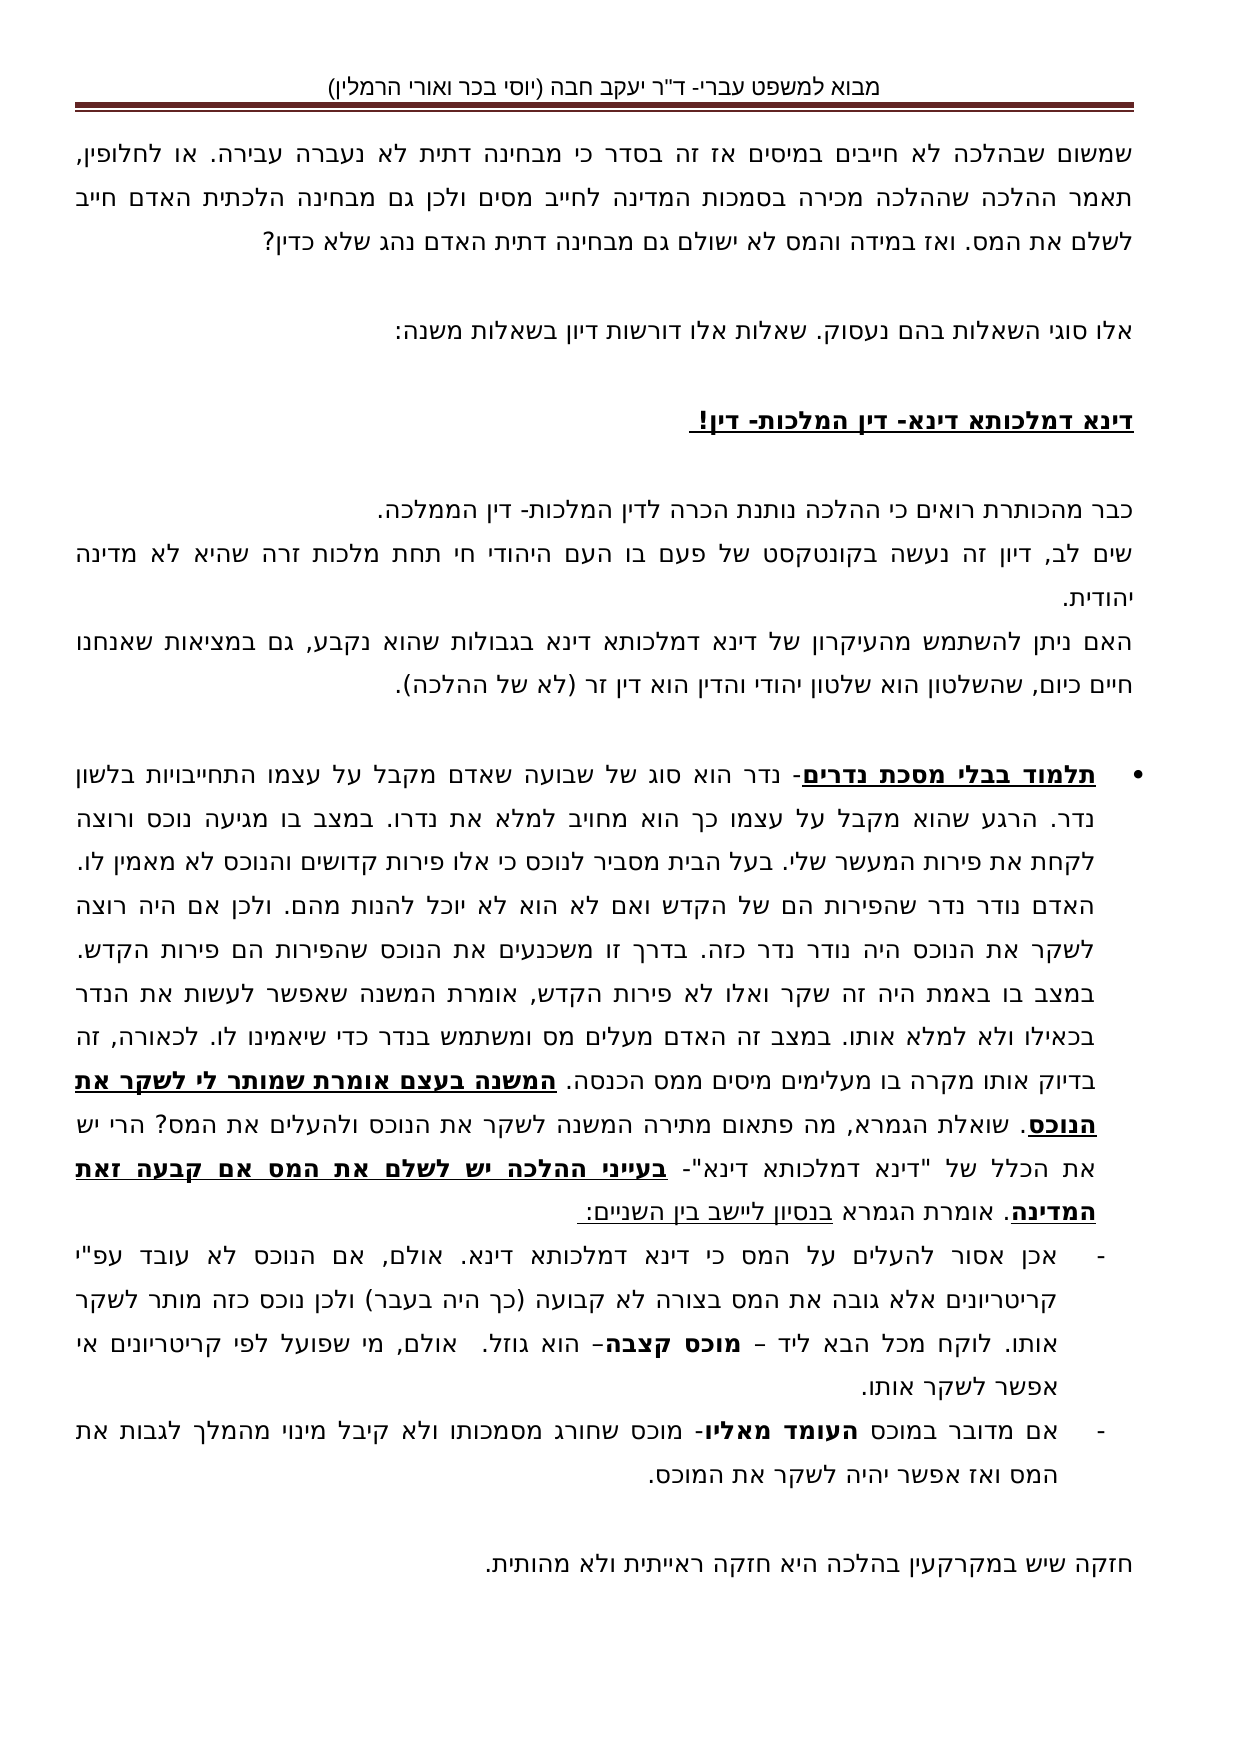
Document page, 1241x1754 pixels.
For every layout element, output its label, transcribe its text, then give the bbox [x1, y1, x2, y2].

text האם ניתן להשתמש מהעיקרון של דינא דמלכותא דינא בגבולות שהוא נקבע, גם במציאות שאנחנו חיים כיום, שהשלטון הוא שלטון יהודי והדין הוא דין זר (לא של ההלכה). [75, 627, 1134, 700]
text שים לב, דיון זה נעשה בקונטקסט של פעם בו העם היהודי חי תחת מלכות זרה שהיא לא מדינה יהודית. [75, 539, 1134, 612]
list אכן אסור להעלים על המס כי דינא דמלכותא דינא. אולם, אם הנוכס לא עובד עפ"י קריטריונים אלא גובה את המס בצורה לא קבועה (כך היה בעבר) ולכן נוכס כזה מותר לשקר אותו. לוקח מכל הבא ליד – מוכס קצבה– הוא גוזל. אולם, מי שפועל לפי קריטריונים אי אפשר לשקר אותו. [75, 1241, 1096, 1402]
text אלו סוגי השאלות בהם נעסוק. שאלות אלו דורשות דיון בשאלות משנה: [75, 317, 1134, 346]
text כבר מהכותרת רואים כי ההלכה נותנת הכרה לדין המלכות- דין הממלכה. [75, 496, 1134, 525]
text דינא דמלכותא דינא- דין המלכות- דין! [75, 406, 1134, 435]
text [75, 139, 1134, 256]
list תלמוד בבלי מסכת נדרים- נדר הוא סוג של שבועה שאדם מקבל על עצמו התחייבויות בלשון נדר. הרגע שהוא מקבל על עצמו כך הוא מחויב למלא את נדרו. במצב בו מגיעה נוכס ורוצה לקחת את פירות המעשר שלי. בעל הבית מסביר לנוכס כי אלו פירות קדושים והנוכס לא מאמין לו. האדם נודר נדר שהפירות הם של הקדש ואם לא הוא לא יוכל להנות מהם. ולכן אם היה רוצה לשקר את הנוכס היה נודר נדר כזה. בדרך זו משכנעים את הנוכס שהפירות הם פירות הקדש. במצב בו באמת היה זה שקר ואלו לא פירות הקדש, אומרת המשנה שאפשר לעשות את הנדר בכאילו ולא למלא אותו. במצב זה האדם מעלים מס ומשתמש בנדר כדי שיאמינו לו. לכאורה, זה בדיוק אותו מקרה בו מעלימים מיסים ממס הכנסה. המשנה בעצם אומרת שמותר לי לשקר את הנוכס. שואלת הגמרא, מה פתאום מתירה המשנה לשקר את הנוכס ולהעלים את המס? הרי יש את הכלל של "דינא דמלכותא דינא"- בעייני ההלכה יש לשלם את המס אם קבעה זאת המדינה. אומרת הגמרא בנסיון ליישב בין השניים: [75, 760, 1134, 1227]
list אם מדובר במוכס העומד מאליו- מוכס שחורג מסמכותו ולא קיבל מינוי מהמלך לגבות את המס ואז אפשר יהיה לשקר את המוכס. [75, 1416, 1096, 1489]
text חזקה שיש במקרקעין בהלכה היא חזקה ראייתית ולא מהותית. [75, 1549, 1134, 1579]
